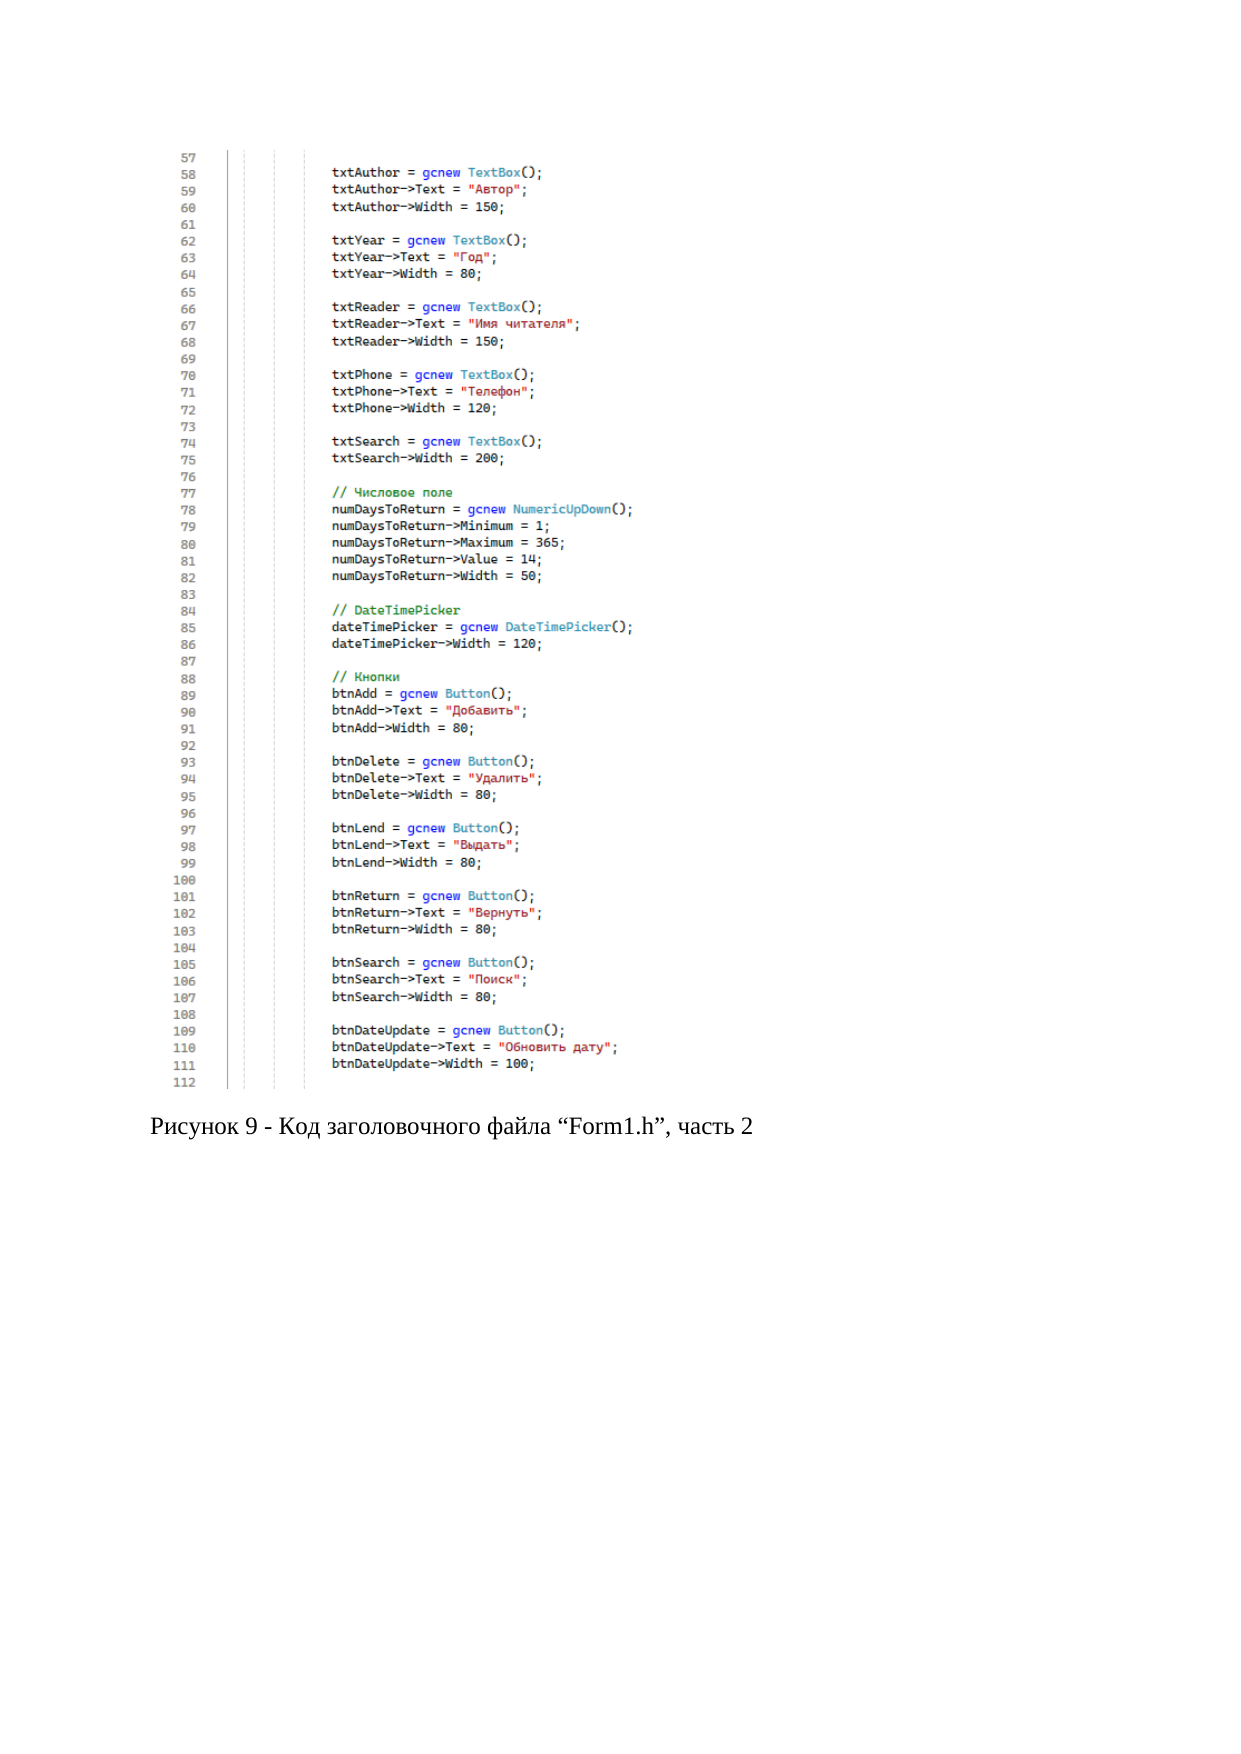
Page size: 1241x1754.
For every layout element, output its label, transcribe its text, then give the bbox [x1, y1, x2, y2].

text Рисунок 9 - Код заголовочного файла “Form1.h”, часть 2 [150, 1111, 1090, 1140]
